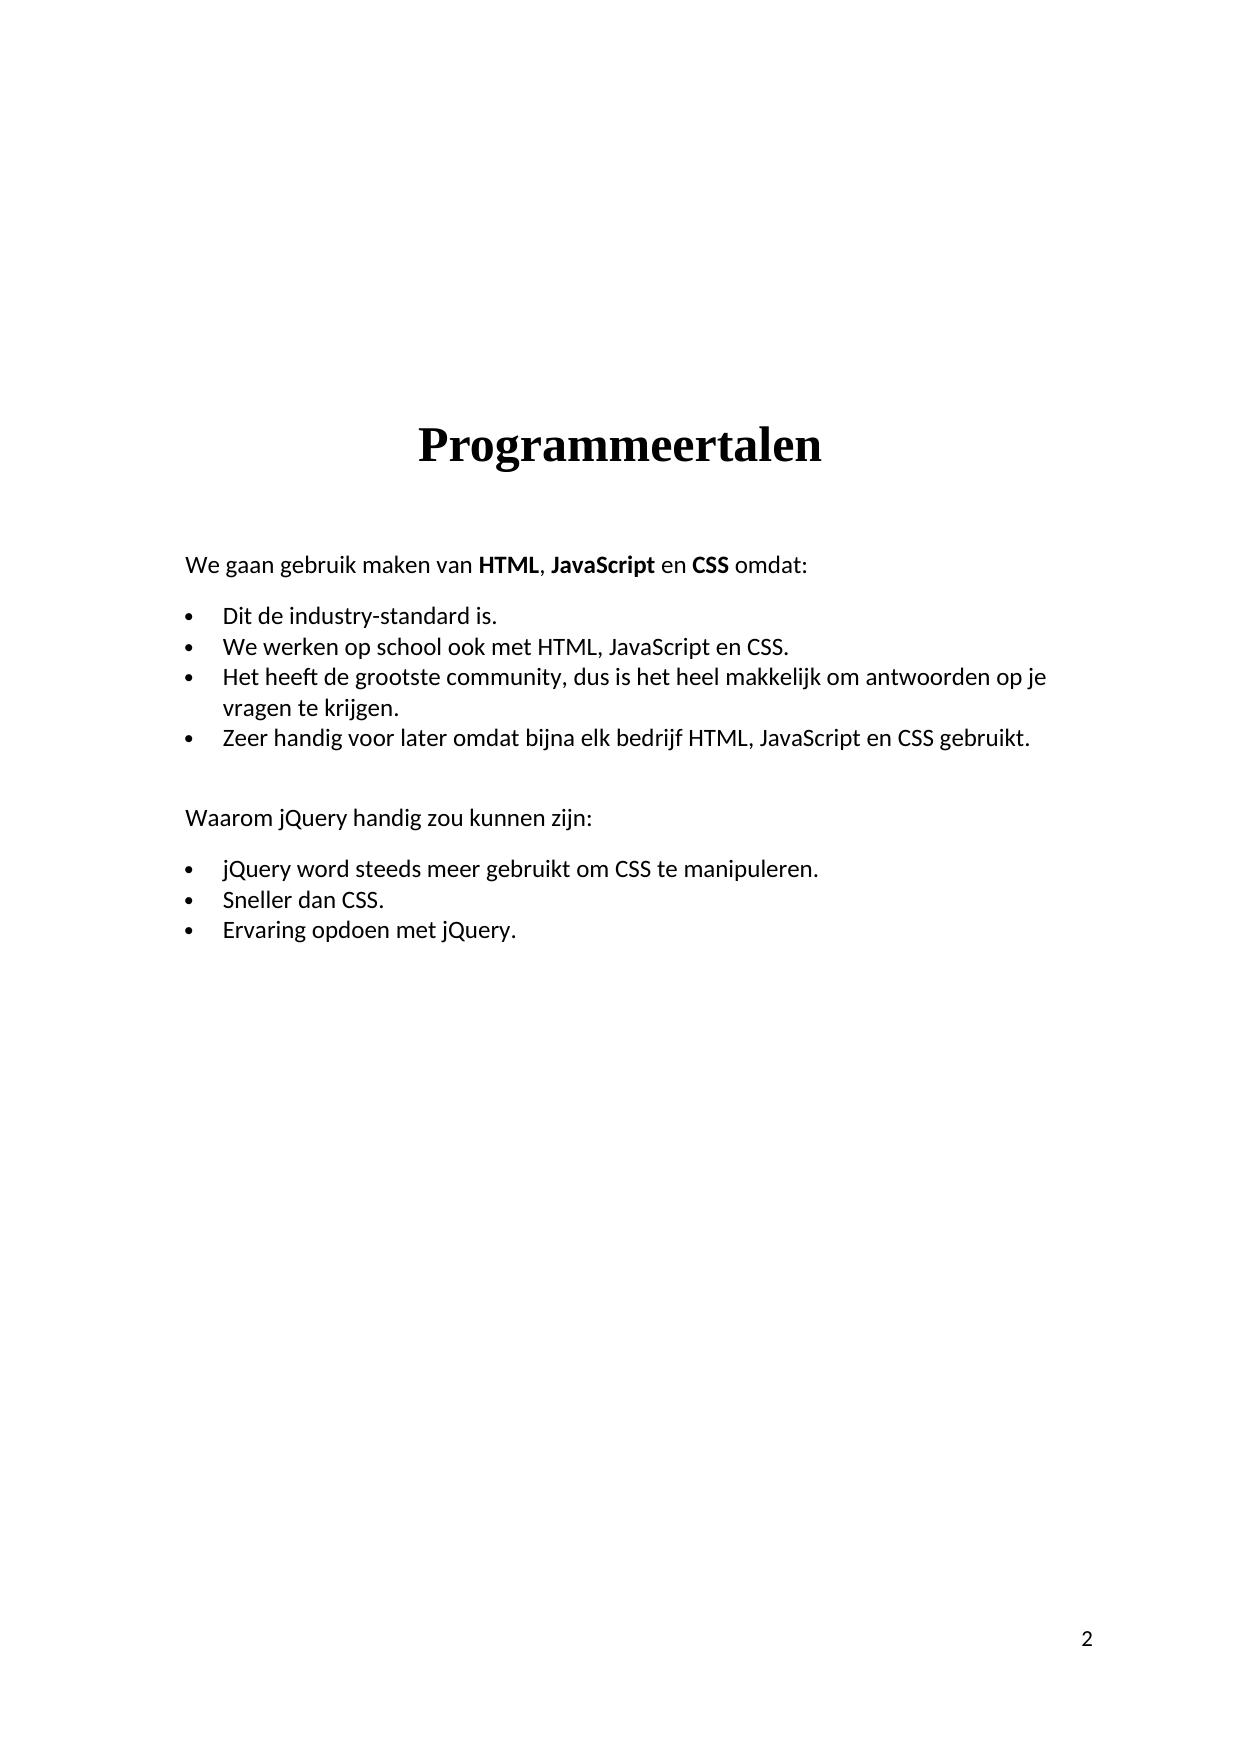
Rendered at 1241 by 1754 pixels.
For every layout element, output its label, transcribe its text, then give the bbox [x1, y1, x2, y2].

subtitle Programmeertalen [148, 415, 1093, 473]
list jQuery word steeds meer gebruikt om CSS te manipuleren. [185, 854, 1093, 884]
list Het heeft de grootste community, dus is het heel makkelijk om antwoorden op je vragen te krijgen. [185, 661, 1093, 722]
list Ervaring opdoen met jQuery. [185, 915, 1093, 945]
list Zeer handig voor later omdat bijna elk bedrijf HTML, JavaScript en CSS gebruikt. [185, 722, 1093, 781]
list Sneller dan CSS. [185, 884, 1093, 915]
text We gaan gebruik maken van HTML, JavaScript en CSS omdat: [148, 549, 1093, 579]
text Waarom jQuery handig zou kunnen zijn: [185, 802, 1093, 833]
list We werken op school ook met HTML, JavaScript en CSS. [185, 631, 1093, 661]
list Dit de industry-standard is. [185, 600, 1093, 631]
